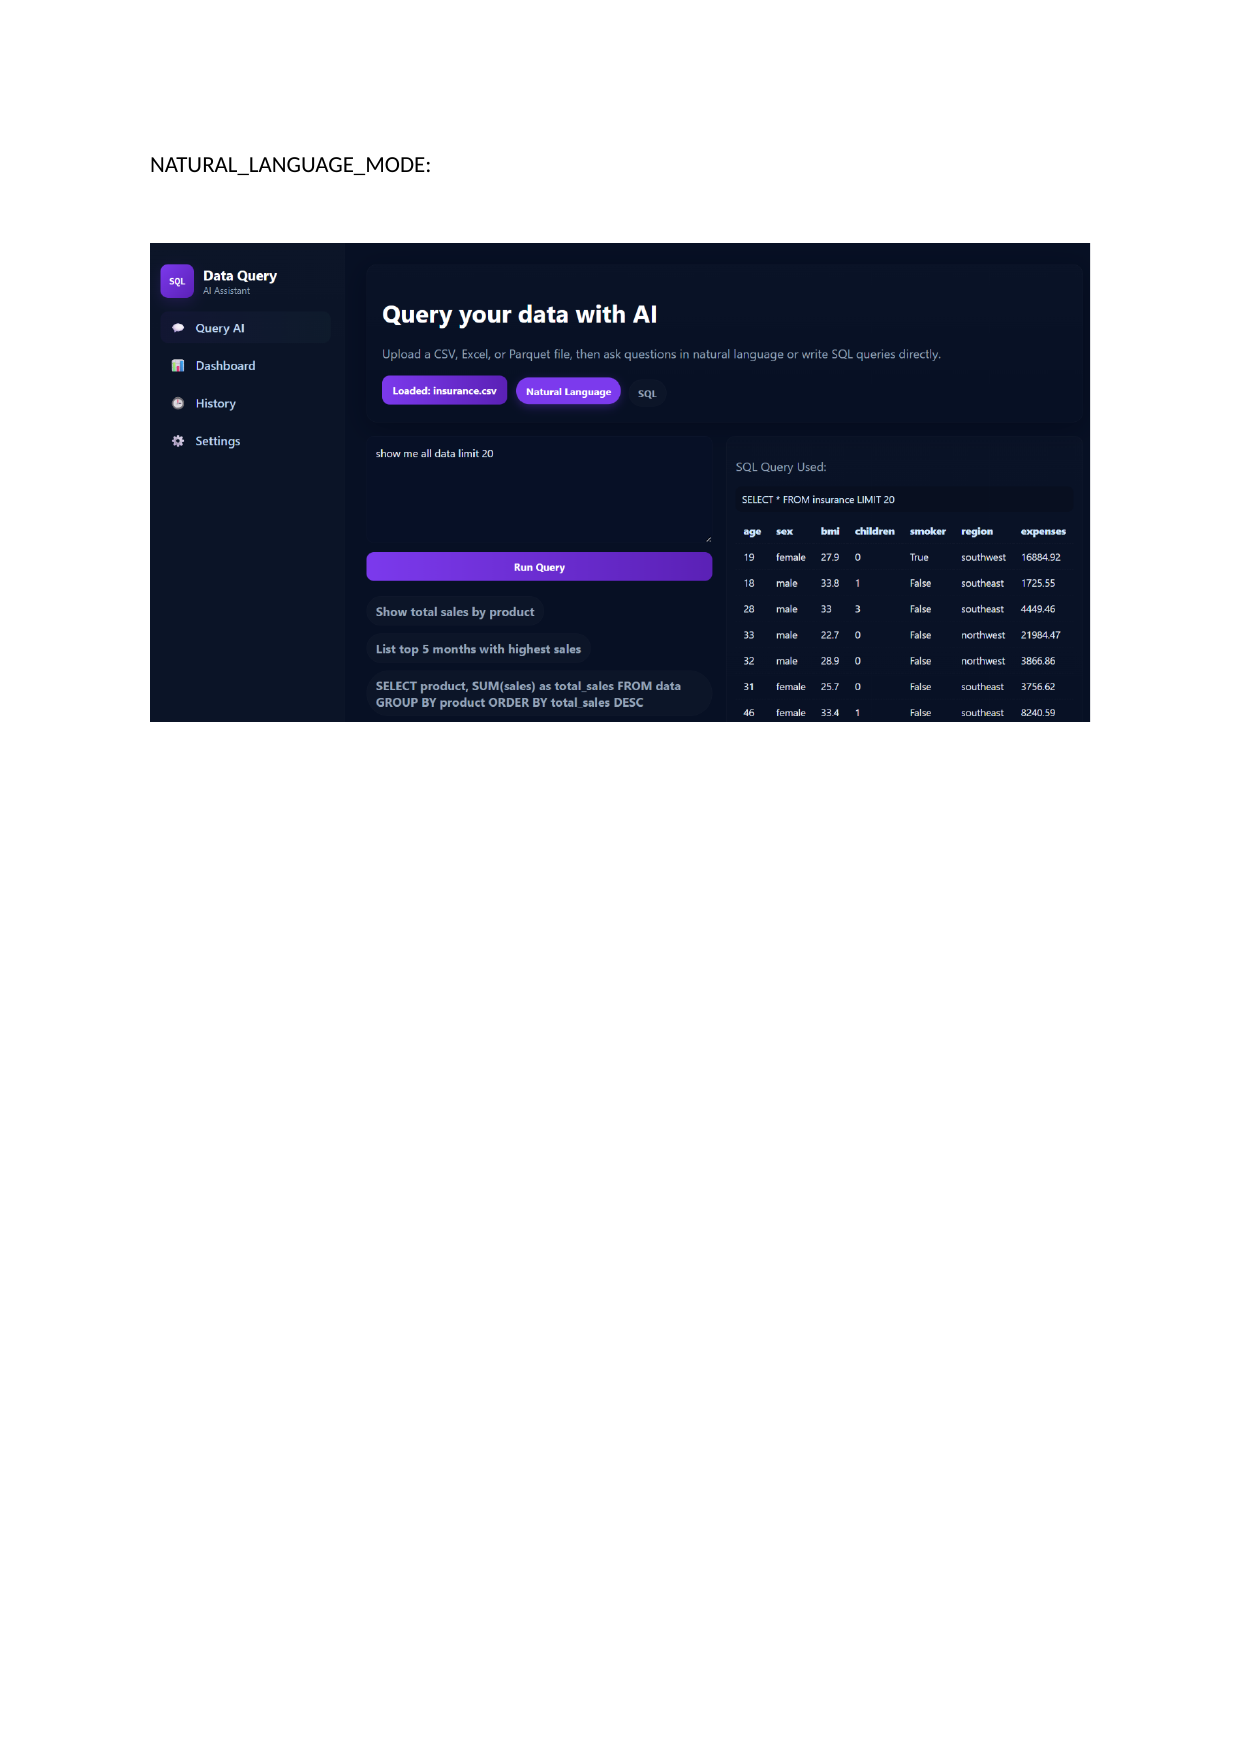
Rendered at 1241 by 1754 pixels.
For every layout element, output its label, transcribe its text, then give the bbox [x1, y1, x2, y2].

picture [150, 243, 1091, 722]
text NATURAL_LANGUAGE_MODE: [150, 150, 1090, 178]
